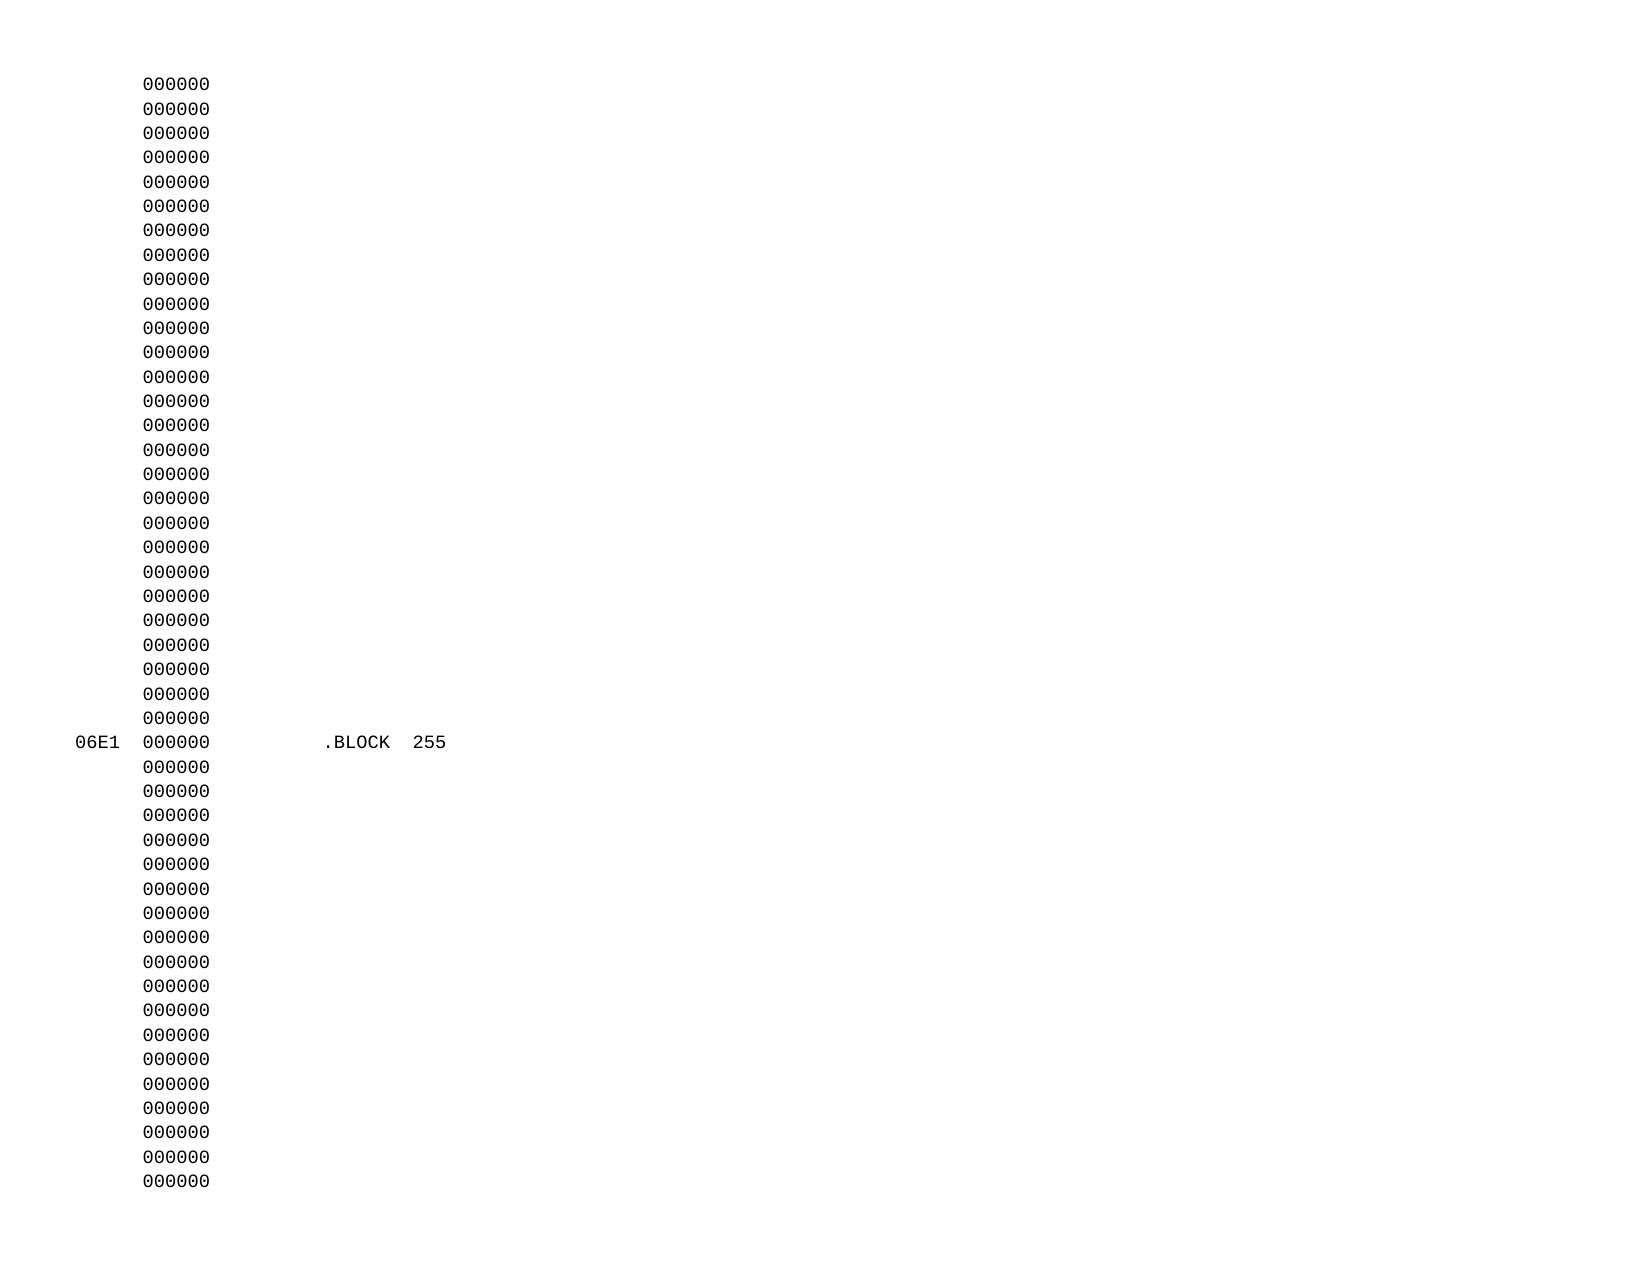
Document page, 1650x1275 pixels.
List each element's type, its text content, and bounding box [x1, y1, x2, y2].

text 000000 [75, 660, 1575, 681]
text 000000 [75, 343, 1575, 364]
text 000000 [75, 124, 1575, 145]
text 000000 [75, 977, 1575, 998]
text 000000 [75, 855, 1575, 876]
text 000000 [75, 952, 1575, 974]
text 000000 [75, 684, 1575, 706]
text 000000 [75, 1099, 1575, 1120]
text 06E1 000000 .BLOCK 255 [75, 733, 1575, 754]
text 000000 [75, 709, 1575, 730]
text 000000 [75, 294, 1575, 316]
text 000000 [75, 441, 1575, 462]
text 000000 [75, 611, 1575, 632]
text 000000 [75, 246, 1575, 267]
text 000000 [75, 270, 1575, 291]
text 000000 [75, 221, 1575, 242]
text 000000 [75, 148, 1575, 169]
text 000000 [75, 1050, 1575, 1071]
text 000000 [75, 1147, 1575, 1169]
text 000000 [75, 514, 1575, 535]
text 000000 [75, 99, 1575, 121]
text 000000 [75, 319, 1575, 340]
text 000000 [75, 489, 1575, 511]
text 000000 [75, 75, 1575, 96]
text 000000 [75, 197, 1575, 218]
text 000000 [75, 172, 1575, 194]
text 000000 [75, 416, 1575, 437]
text 000000 [75, 928, 1575, 949]
text 000000 [75, 1026, 1575, 1047]
text 000000 [75, 465, 1575, 486]
text 000000 [75, 636, 1575, 657]
text 000000 [75, 904, 1575, 925]
text 000000 [75, 562, 1575, 584]
text 000000 [75, 367, 1575, 389]
text 000000 [75, 1001, 1575, 1022]
text 000000 [75, 392, 1575, 413]
text 000000 [75, 757, 1575, 779]
text 000000 [75, 1172, 1575, 1193]
text 000000 [75, 1123, 1575, 1144]
text 000000 [75, 1074, 1575, 1096]
text 000000 [75, 879, 1575, 901]
text 000000 [75, 782, 1575, 803]
text 000000 [75, 831, 1575, 852]
text 000000 [75, 587, 1575, 608]
text 000000 [75, 806, 1575, 827]
text 000000 [75, 538, 1575, 559]
